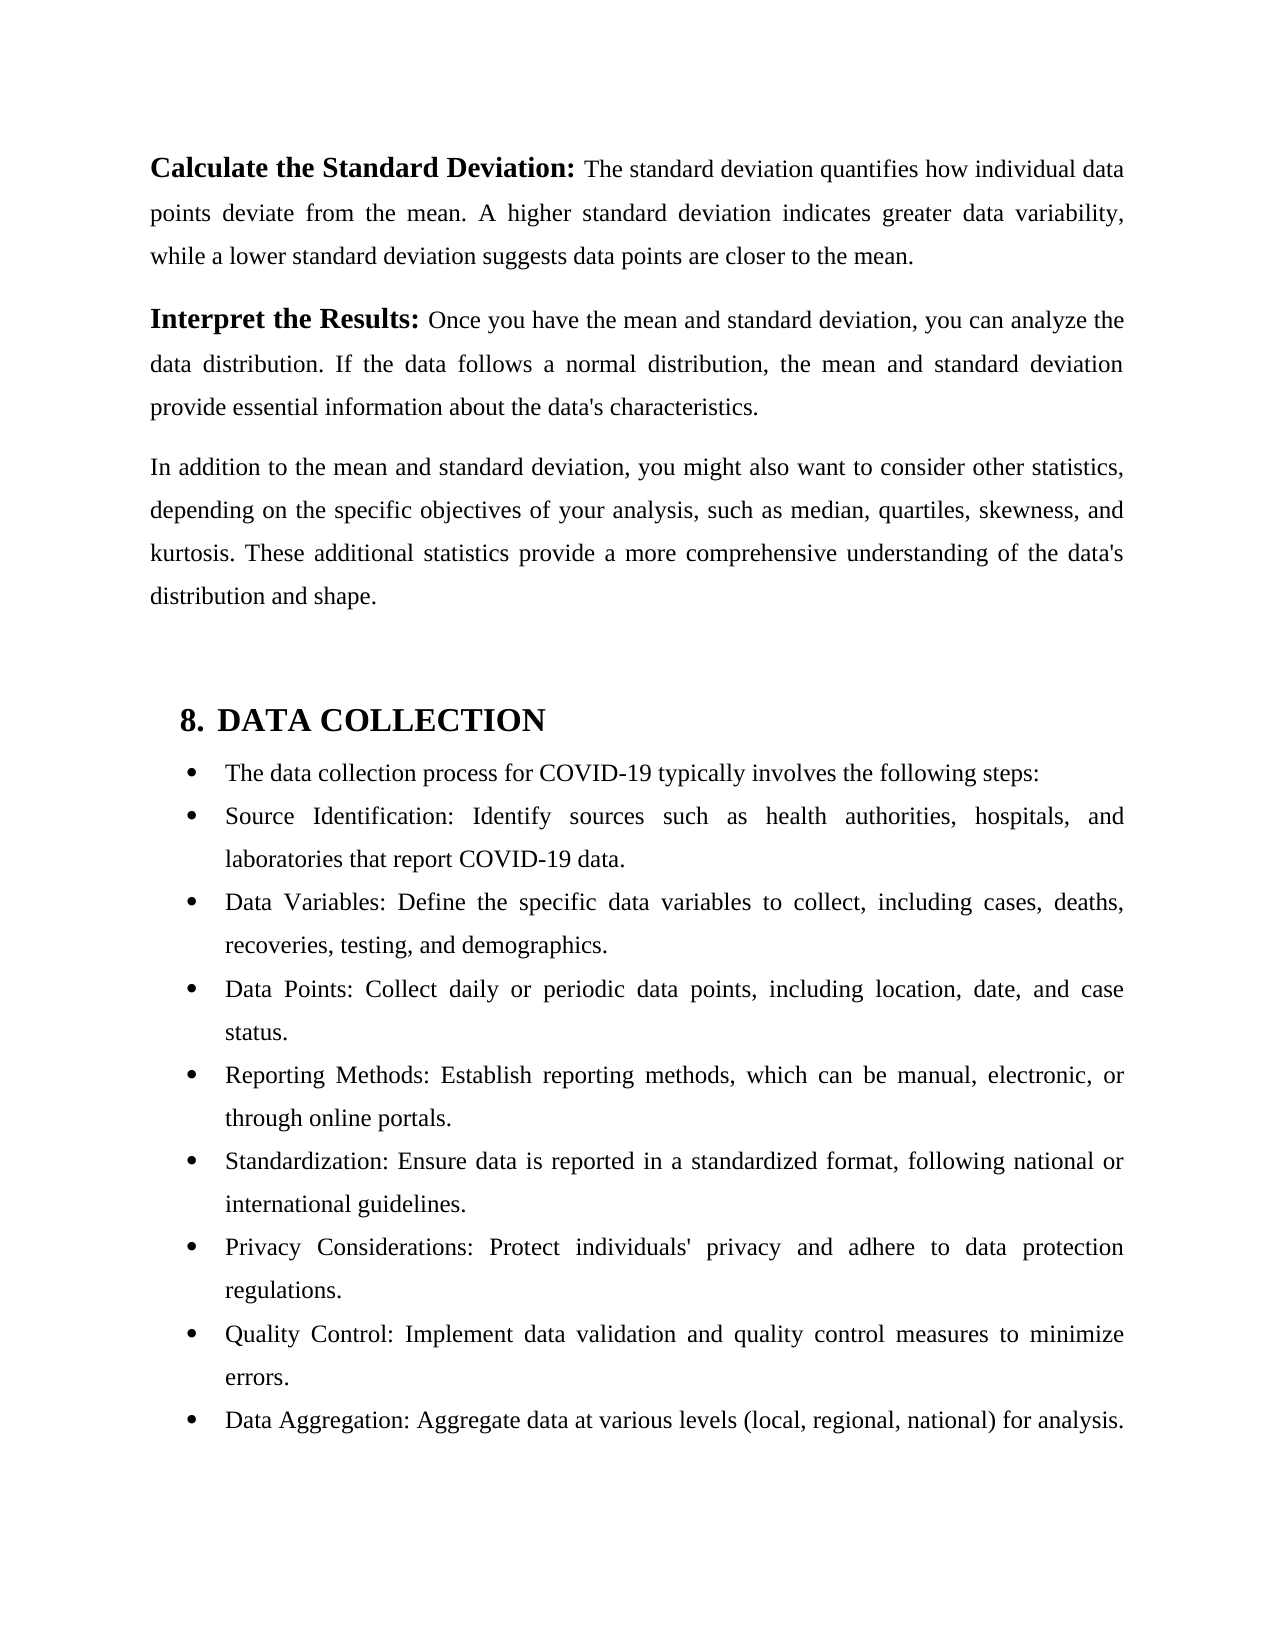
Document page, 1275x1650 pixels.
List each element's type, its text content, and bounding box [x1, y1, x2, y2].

list Standardization: Ensure data is reported in a standardized format, following national or international guidelines. [187, 1146, 1125, 1218]
list Data Variables: Define the specific data variables to collect, including cases, deaths, recoveries, testing, and demographics. [187, 887, 1125, 959]
list Data Points: Collect daily or periodic data points, including location, date, and case status. [187, 974, 1125, 1046]
list Privacy Considerations: Protect individuals' privacy and adhere to data protection regulations. [187, 1232, 1125, 1304]
list The data collection process for COVID-19 typically involves the following steps: [187, 758, 1125, 787]
text Interpret the Results: Once you have the mean and standard deviation, you can analyze the data distribution. If the data follows a normal distribution, the mean and standard deviation provide essential information about the data's characteristics. [150, 301, 1125, 421]
list Quality Control: Implement data validation and quality control measures to minimize errors. [187, 1319, 1125, 1391]
list Source Identification: Identify sources such as health authorities, hospitals, and laboratories that report COVID-19 data. [187, 801, 1125, 873]
list Data Aggregation: Aggregate data at various levels (local, regional, national) for analysis. [187, 1405, 1125, 1434]
text In addition to the mean and standard deviation, you might also want to consider other statistics, depending on the specific objectives of your analysis, such as median, quartiles, skewness, and kurtosis. These additional statistics provide a more comprehensive understanding of the data's distribution and shape. [150, 452, 1125, 610]
list DATA COLLECTION [179, 701, 1125, 739]
list Reporting Methods: Establish reporting methods, which can be manual, electronic, or through online portals. [187, 1060, 1125, 1132]
text Calculate the Standard Deviation: The standard deviation quantifies how individual data points deviate from the mean. A higher standard deviation indicates greater data variability, while a lower standard deviation suggests data points are closer to the mean. [150, 150, 1125, 270]
